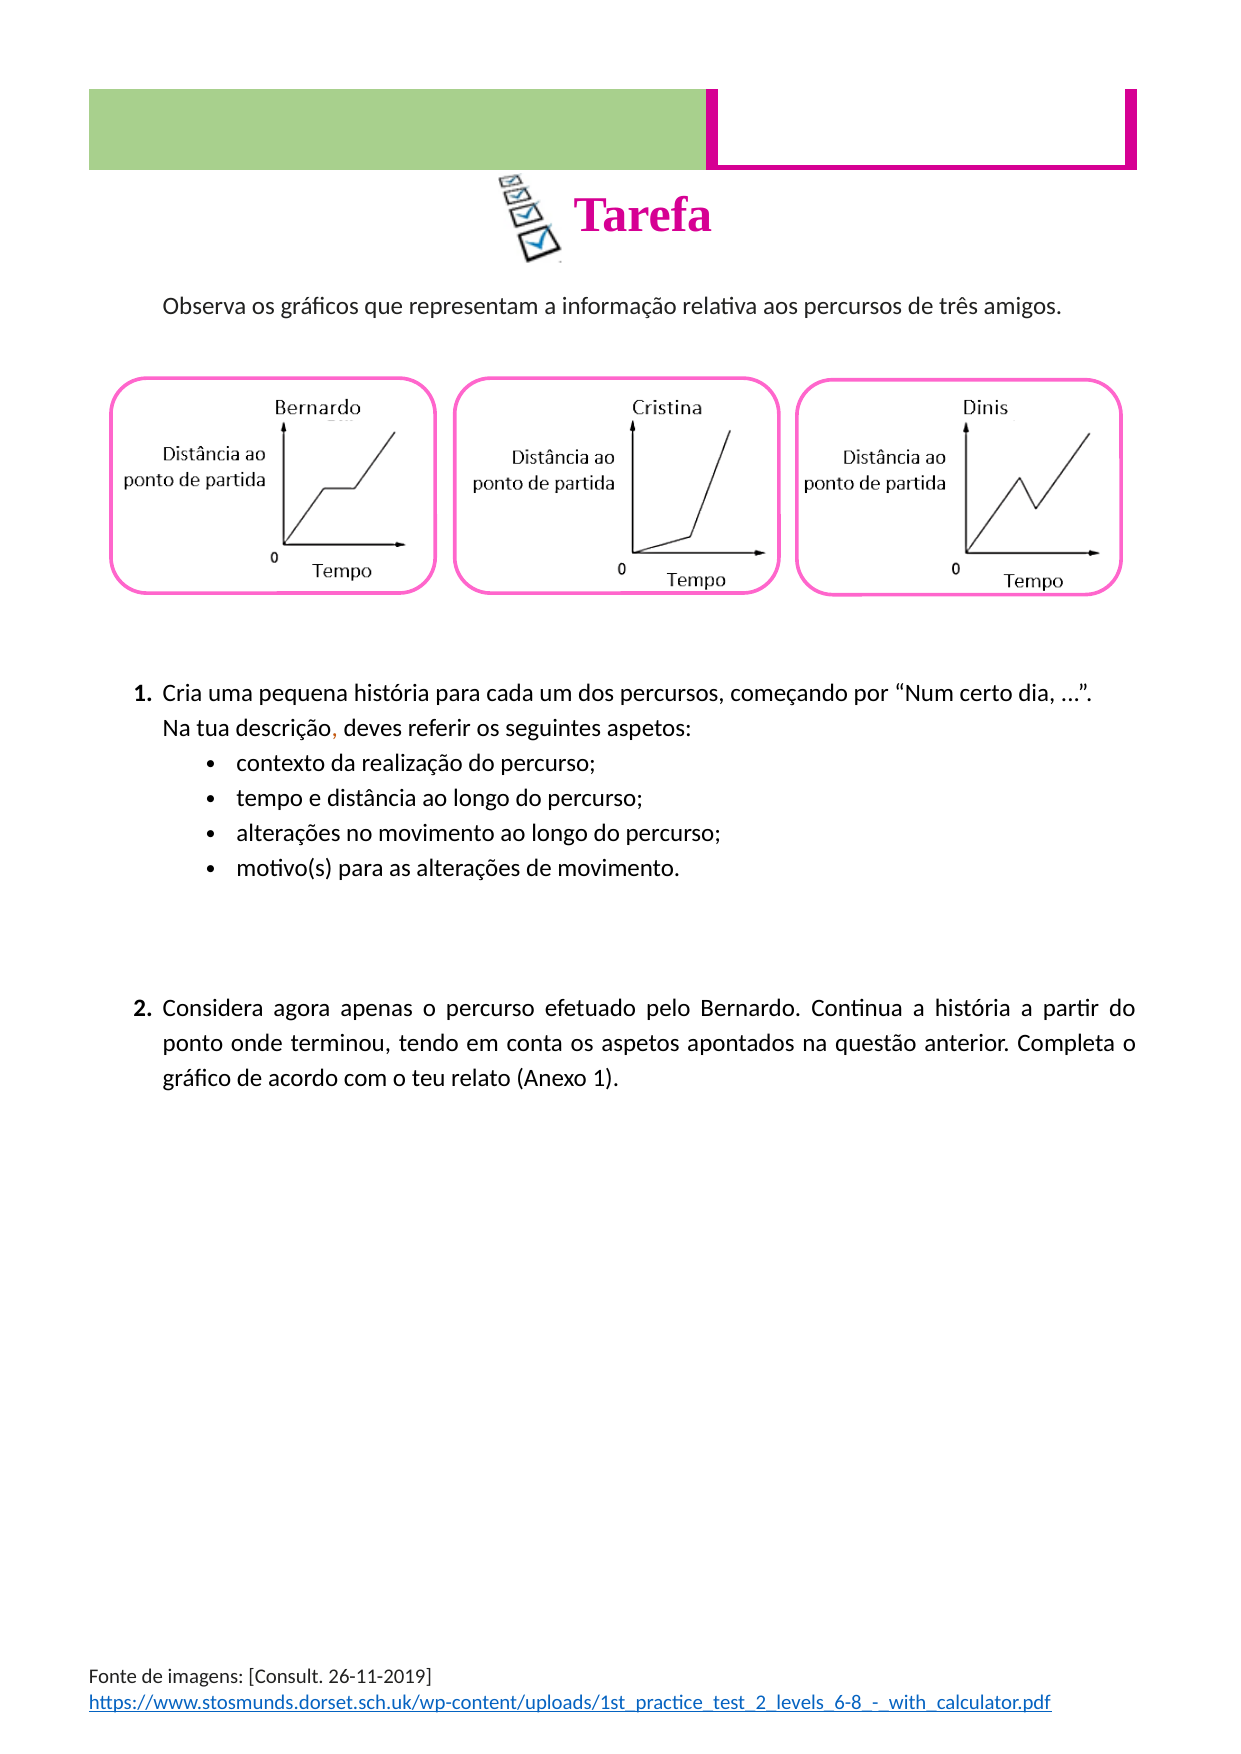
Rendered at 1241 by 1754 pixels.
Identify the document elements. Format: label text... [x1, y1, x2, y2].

list motivo(s) para as alterações de movimento. [207, 852, 1137, 882]
list alterações no movimento ao longo do percurso; [207, 817, 1137, 847]
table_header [706, 89, 1137, 170]
list Considera agora apenas o percurso efetuado pelo Bernardo. Continua a história a partir do ponto onde terminou, tendo em conta os aspetos apontados na questão anterior. Completa o gráfico de acordo com o teu relato (Anexo 1). [133, 992, 1137, 1092]
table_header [89, 89, 706, 170]
list tempo e distância ao longo do percurso; [207, 782, 1137, 812]
picture [498, 173, 576, 274]
text Na tua descrição, deves referir os seguintes aspetos: [162, 712, 1137, 742]
list Cria uma pequena história para cada um dos percursos, começando por “Num certo dia, ...”. [133, 677, 1137, 707]
picture [117, 356, 1108, 609]
picture [799, 382, 1108, 592]
text Observa os gráficos que representam a informação relativa aos percursos de três amigos. [89, 291, 1137, 321]
list contexto da realização do percurso; [207, 747, 1137, 777]
